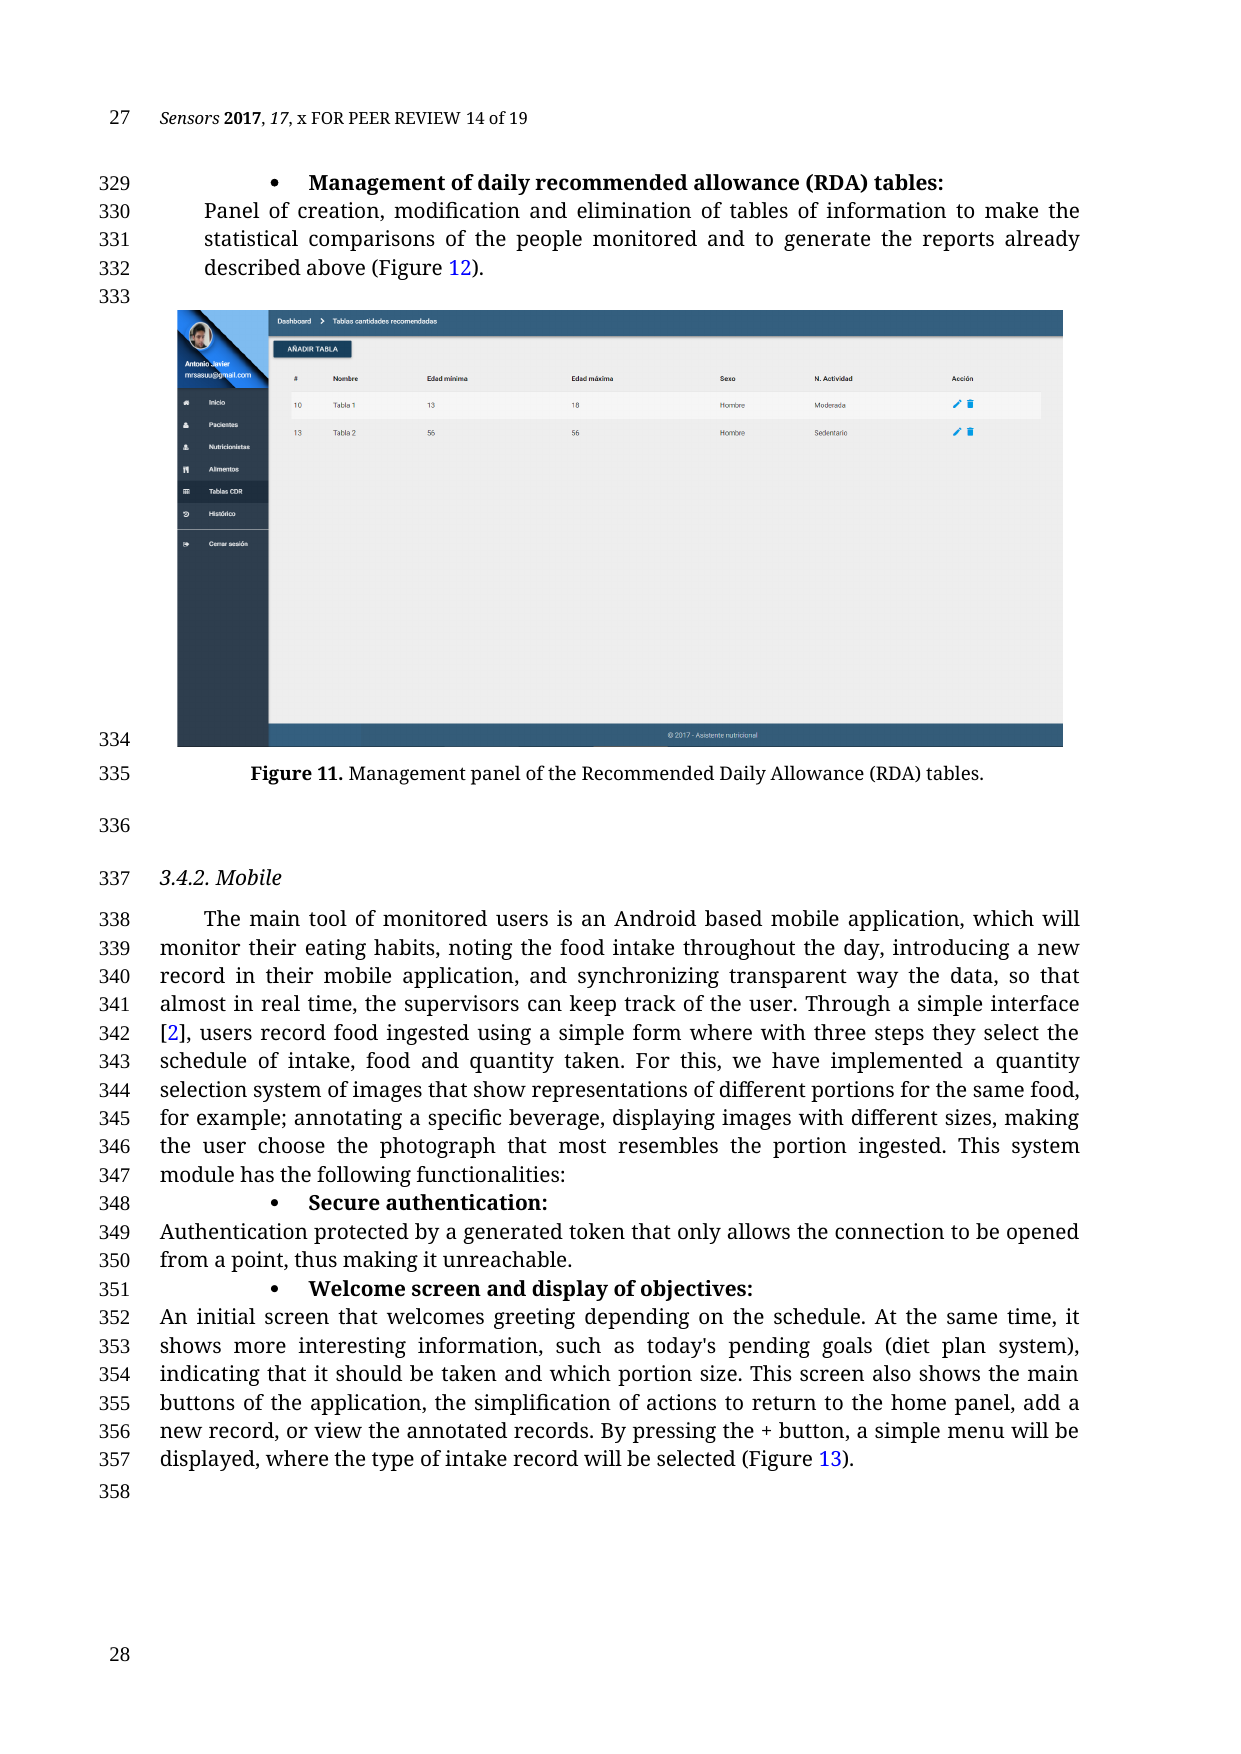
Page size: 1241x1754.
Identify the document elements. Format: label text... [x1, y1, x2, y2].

picture [177, 310, 1063, 747]
text Management of daily recommended allowance (RDA) tables: [271, 168, 1081, 196]
text Secure authentication: [271, 1188, 1081, 1217]
text An initial screen that welcomes greeting depending on the schedule. At the same time, it shows more interesting information, such as today's pending goals (diet plan system), indicating that it should be taken and which portion size. This screen also shows the main buttons of the application, the simplification of actions to return to the home panel, add a new record, or view the annotated records. By pressing the + button, a simple menu will be displayed, where the type of intake record will be selected (Figure 13). [159, 1302, 1081, 1473]
subtitle 3.4.2. Mobile [159, 863, 1081, 892]
list Panel of creation, modification and elimination of tables of information to make the statistical comparisons of the people monitored and to generate the reports already described above (Figure 12). [204, 196, 1081, 281]
text Authentication protected by a generated token that only allows the connection to be opened from a point, thus making it unreachable. [159, 1217, 1081, 1274]
text The main tool of monitored users is an Android based mobile application, which will monitor their eating habits, noting the food intake throughout the day, introducing a new record in their mobile application, and synchronizing transparent way the data, so that almost in real time, the supervisors can keep track of the user. Through a simple interface [2], users record food ingested using a simple form where with three steps they select the schedule of intake, food and quantity taken. For this, we have implemented a quantity selection system of images that show representations of different portions for the same food, for example; annotating a specific beverage, displaying images with different sizes, making the user choose the photograph that most resembles the portion ingested. This system module has the following functionalities: [159, 904, 1081, 1188]
text Welcome screen and display of objectives: [271, 1274, 1081, 1302]
